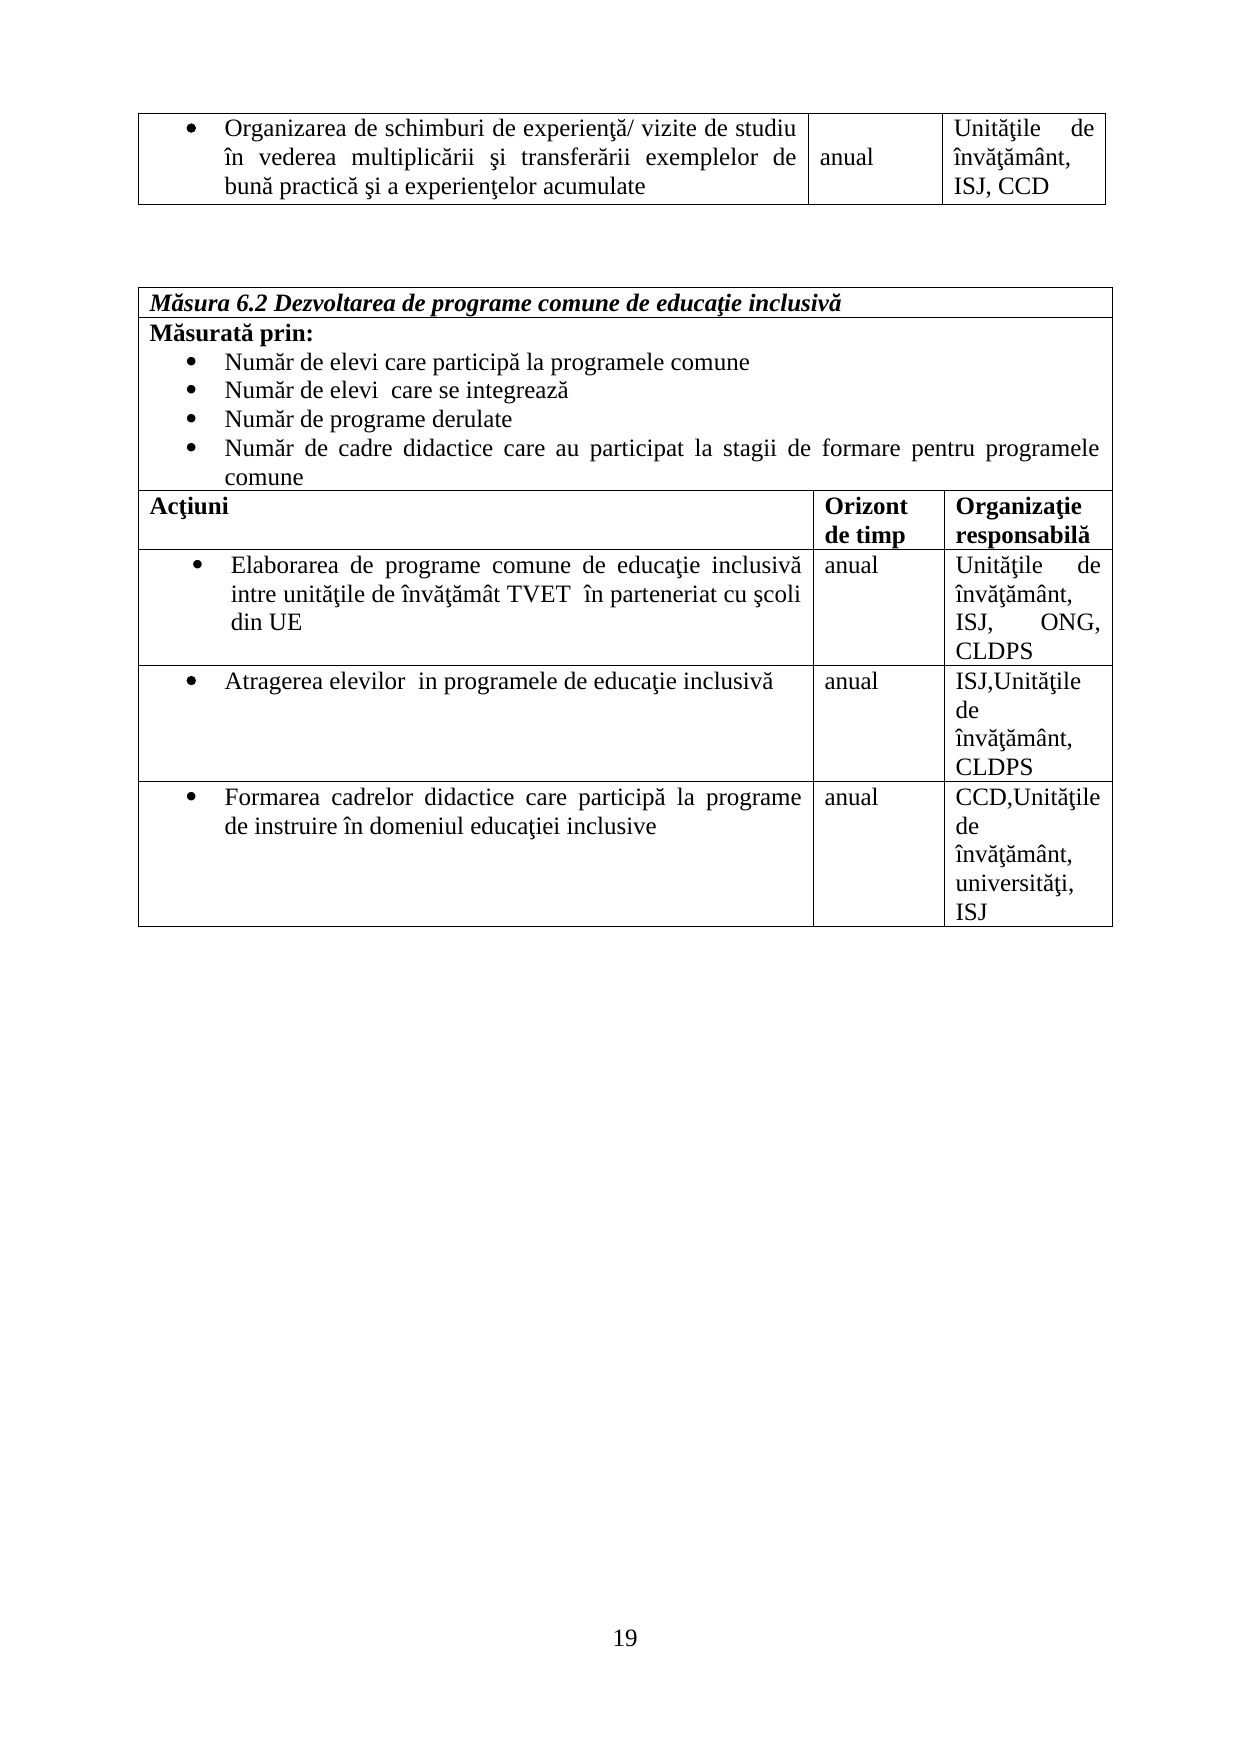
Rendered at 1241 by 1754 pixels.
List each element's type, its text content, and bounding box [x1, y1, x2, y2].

table_header Măsura 6.2 Dezvoltarea de programe comune de educaţie inclusivă [139, 288, 1112, 317]
table_cell Măsurată prin: Număr de elevi care participă la programele comune Număr de elevi care se integrează Număr de programe derulate Număr de cadre didactice care au participat la stagii de formare pentru programele comune [139, 318, 1112, 490]
table_cell Organizarea de schimburi de experienţă/ vizite de studiu în vederea multiplicării şi transferării exemplelor de bună practică şi a experienţelor acumulate [139, 114, 808, 203]
table_cell ISJ,Unităţile de învăţământ, CLDPS [945, 666, 1112, 781]
table_cell anual [809, 114, 942, 203]
table_cell Organizaţie responsabilă [945, 491, 1112, 549]
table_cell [943, 114, 1105, 203]
table_cell Elaborarea de programe comune de educaţie inclusivă intre unităţile de învăţămât TVET în parteneriat cu şcoli din UE [139, 550, 813, 665]
table_cell Unităţile de învăţământ, ISJ, ONG, CLDPS [945, 550, 1112, 665]
table_cell Orizont de timp [814, 491, 944, 549]
table_cell Acţiuni [139, 491, 813, 549]
table_cell anual [814, 666, 944, 781]
table_cell Formarea cadrelor didactice care participă la programe de instruire în domeniul educaţiei inclusive [139, 782, 813, 926]
table_cell Atragerea elevilor in programele de educaţie inclusivă [139, 666, 813, 781]
table_cell anual [814, 782, 944, 926]
table_cell CCD,Unităţile de învăţământ, universităţi, ISJ [945, 782, 1112, 926]
table_cell anual [814, 550, 944, 665]
